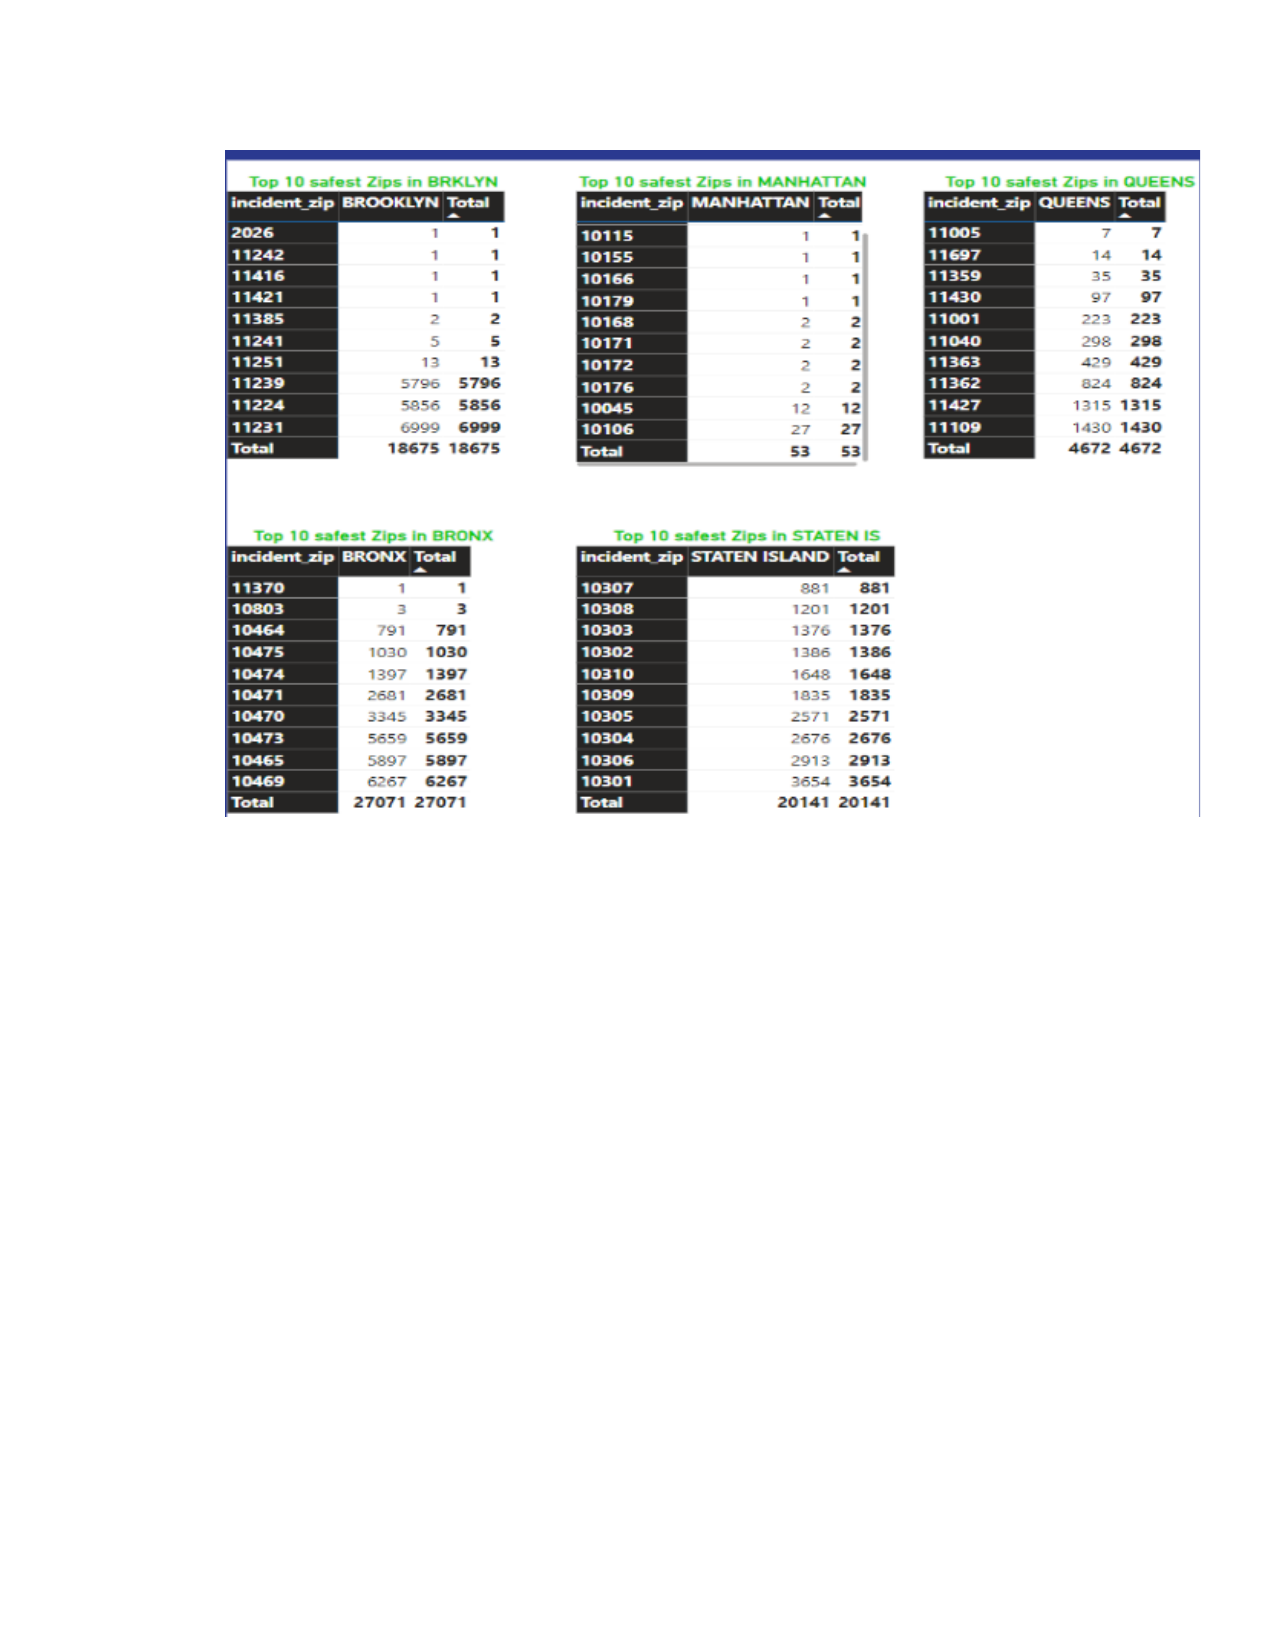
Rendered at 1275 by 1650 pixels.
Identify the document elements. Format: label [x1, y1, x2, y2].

picture [225, 150, 1200, 817]
